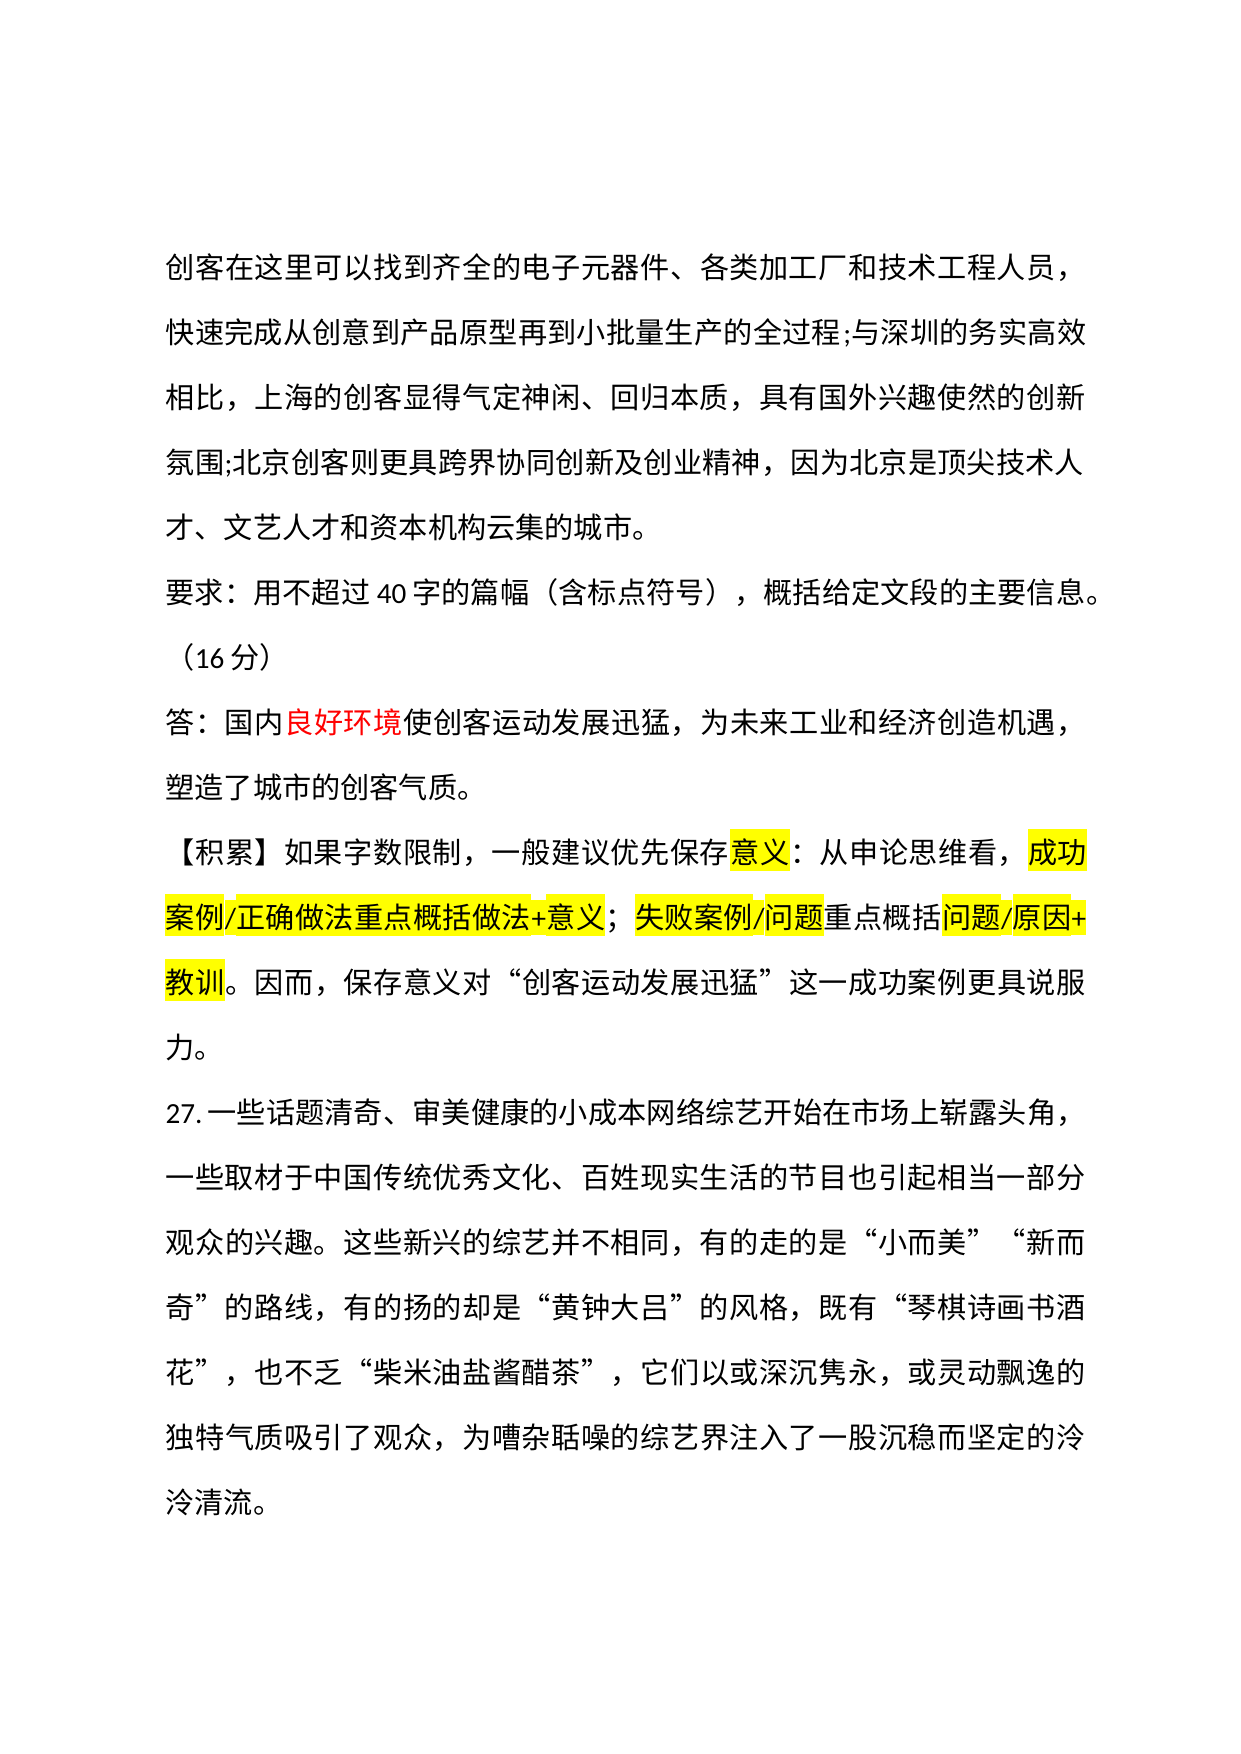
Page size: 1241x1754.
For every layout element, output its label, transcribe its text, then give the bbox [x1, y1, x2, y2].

text 答：国内良好环境使创客运动发展迅猛，为未来工业和经济创造机遇，塑造了城市的创客气质。 [165, 688, 1087, 818]
text 【积累】如果字数限制，一般建议优先保存意义：从申论思维看，成功案例/正确做法重点概括做法+意义；失败案例/问题重点概括问题/原因+教训。因而，保存意义对“创客运动发展迅猛”这一成功案例更具说服力。 [165, 818, 1087, 1078]
text 要求：用不超过40字的篇幅（含标点符号），概括给定文段的主要信息。（16分） [165, 558, 1087, 688]
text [165, 233, 1087, 558]
text 27. 一些话题清奇、审美健康的小成本网络综艺开始在市场上崭露头角，一些取材于中国传统优秀文化、百姓现实生活的节目也引起相当一部分观众的兴趣。这些新兴的综艺并不相同，有的走的是“小而美”“新而奇”的路线，有的扬的却是“黄钟大吕”的风格，既有“琴棋诗画书酒花”，也不乏“柴米油盐酱醋茶”，它们以或深沉隽永，或灵动飘逸的独特气质吸引了观众，为嘈杂聒噪的综艺界注入了一股沉稳而坚定的泠泠清流。 [165, 1078, 1087, 1533]
